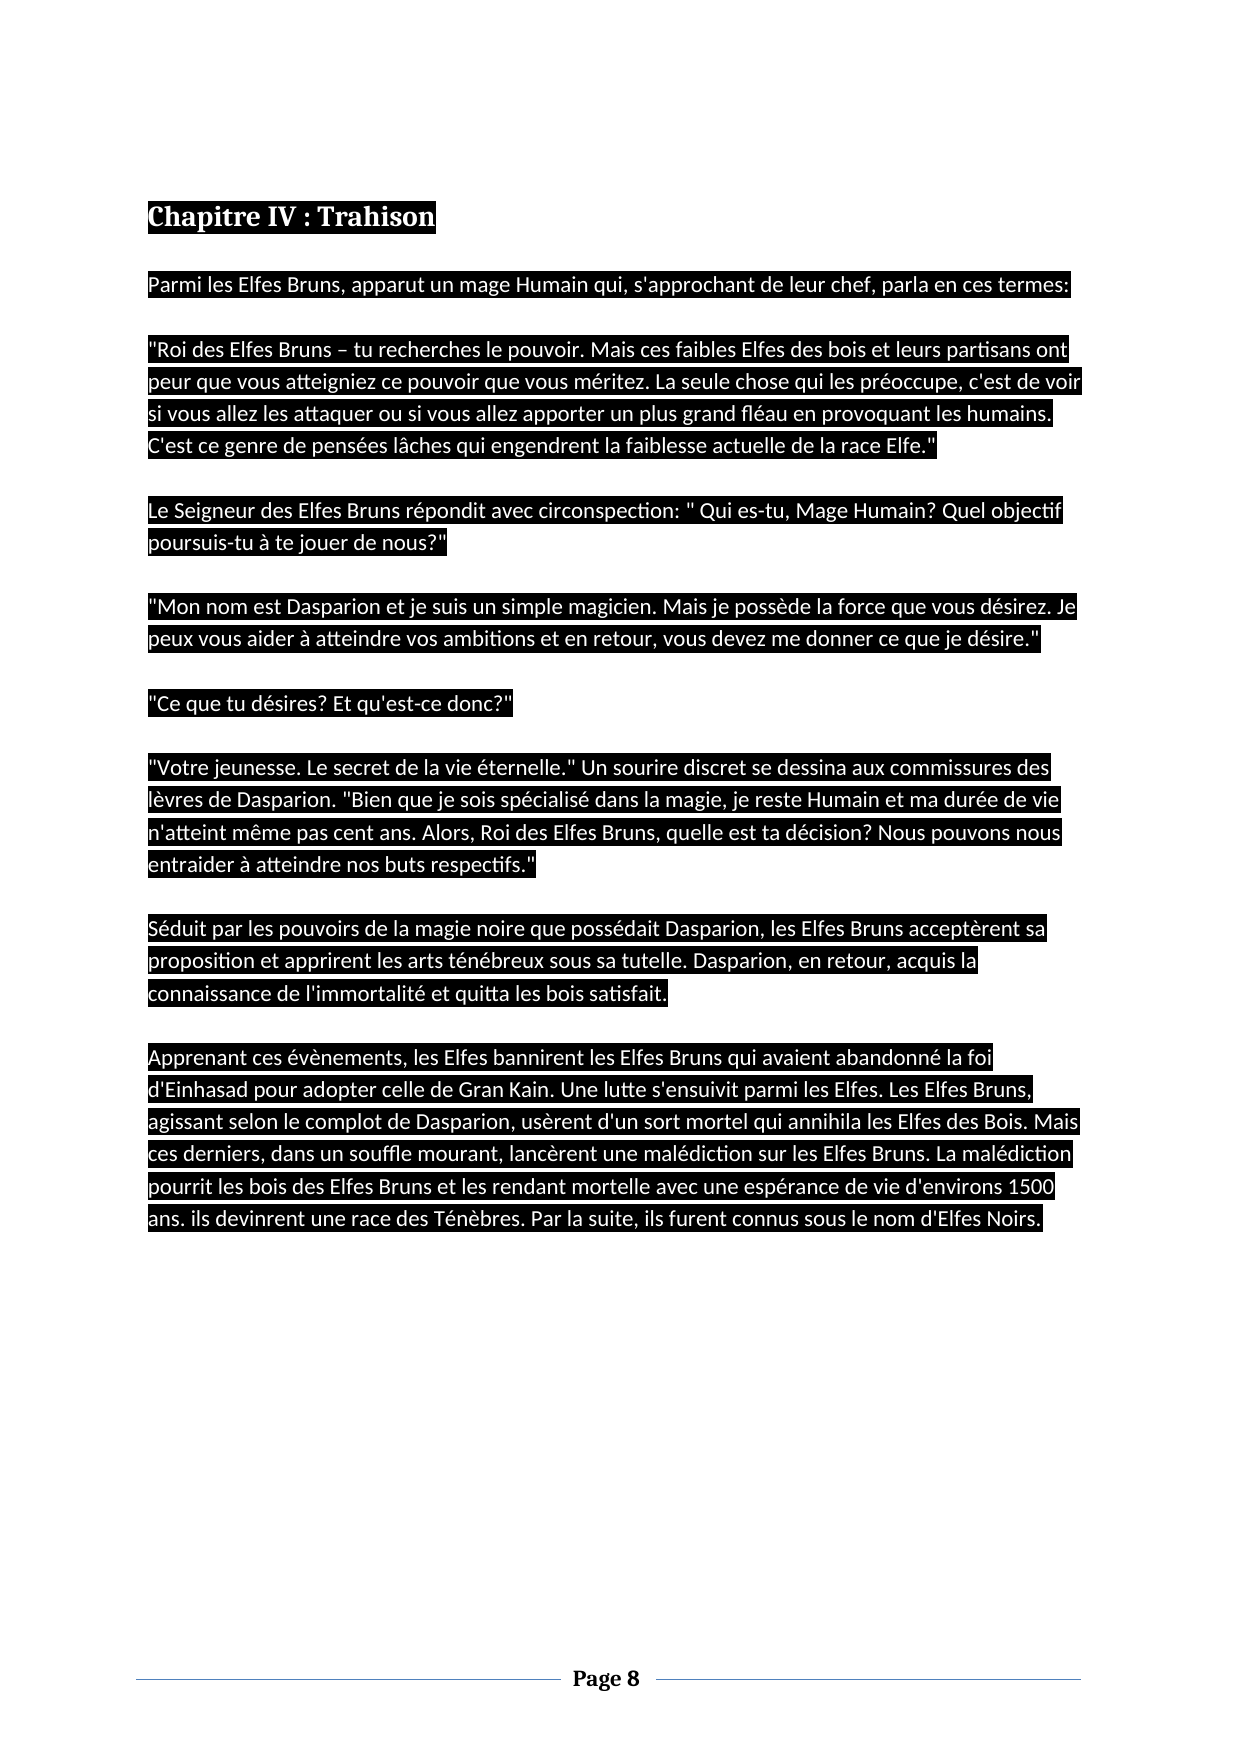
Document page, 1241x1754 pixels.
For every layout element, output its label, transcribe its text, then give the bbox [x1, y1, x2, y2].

text Chapitre IV : Trahison Parmi les Elfes Bruns, apparut un mage Humain qui, s'approchant de leur chef, parla en ces termes: "Roi des Elfes Bruns – tu recherches le pouvoir. Mais ces faibles Elfes des bois et leurs partisans ont peur que vous atteigniez ce pouvoir que vous méritez. La seule chose qui les préoccupe, c'est de voir si vous allez les attaquer ou si vous allez apporter un plus grand fléau en provoquant les humains. C'est ce genre de pensées lâches qui engendrent la faiblesse actuelle de la race Elfe." Le Seigneur des Elfes Bruns répondit avec circonspection: " Qui es-tu, Mage Humain? Quel objectif poursuis-tu à te jouer de nous?" "Mon nom est Dasparion et je suis un simple magicien. Mais je possède la force que vous désirez. Je peux vous aider à atteindre vos ambitions et en retour, vous devez me donner ce que je désire." "Ce que tu désires? Et qu'est-ce donc?" "Votre jeunesse. Le secret de la vie éternelle." Un sourire discret se dessina aux commissures des lèvres de Dasparion. "Bien que je sois spécialisé dans la magie, je reste Humain et ma durée de vie n'atteint même pas cent ans. Alors, Roi des Elfes Bruns, quelle est ta décision? Nous pouvons nous entraider à atteindre nos buts respectifs." Séduit par les pouvoirs de la magie noire que possédait Dasparion, les Elfes Bruns acceptèrent sa proposition et apprirent les arts ténébreux sous sa tutelle. Dasparion, en retour, acquis la connaissance de l'immortalité et quitta les bois satisfait. Apprenant ces évènements, les Elfes bannirent les Elfes Bruns qui avaient abandonné la foi d'Einhasad pour adopter celle de Gran Kain. Une lutte s'ensuivit parmi les Elfes. Les Elfes Bruns, agissant selon le complot de Dasparion, usèrent d'un sort mortel qui annihila les Elfes des Bois. Mais ces derniers, dans un souffle mourant, lancèrent une malédiction sur les Elfes Bruns. La malédiction pourrit les bois des Elfes Bruns et les rendant mortelle avec une espérance de vie d'environs 1500 ans. ils devinrent une race des Ténèbres. Par la suite, ils furent connus sous le nom d'Elfes Noirs. [148, 201, 1093, 1232]
